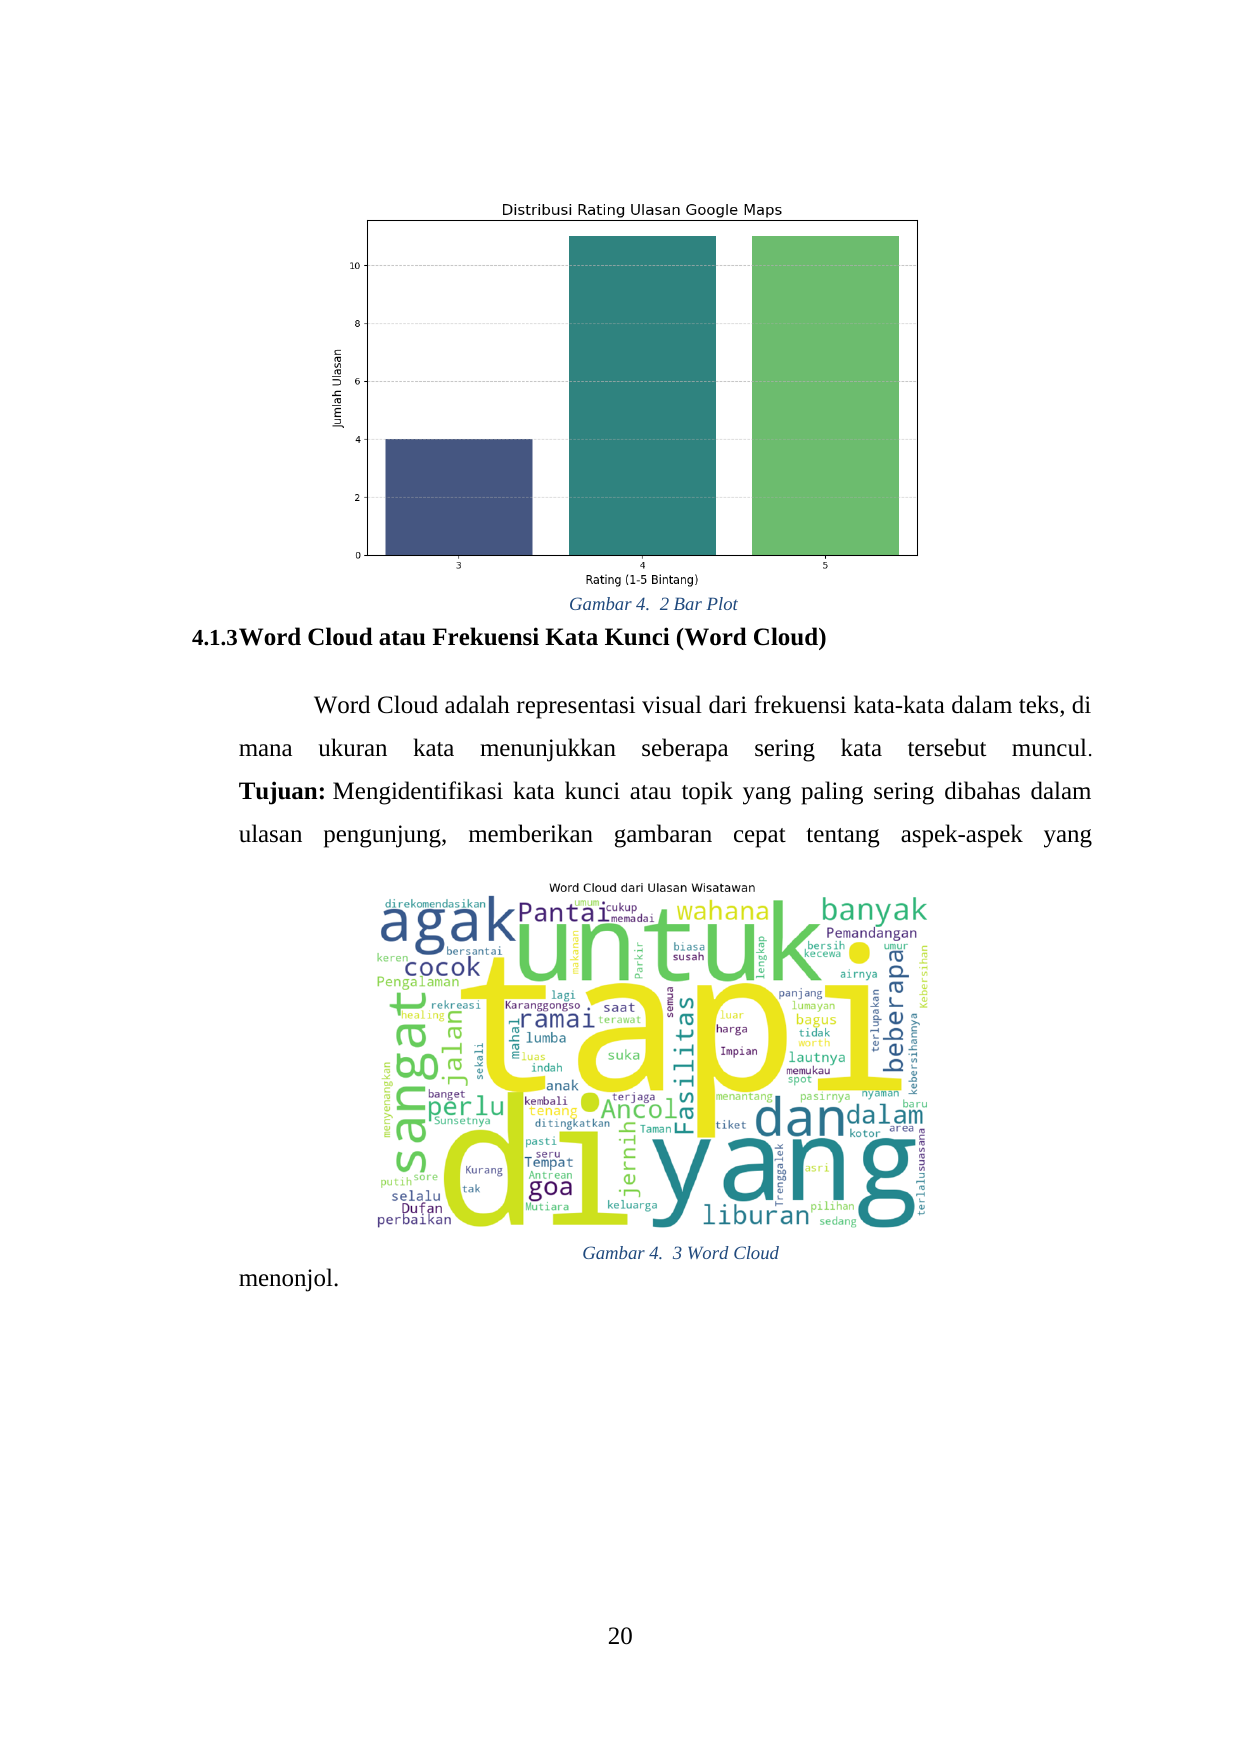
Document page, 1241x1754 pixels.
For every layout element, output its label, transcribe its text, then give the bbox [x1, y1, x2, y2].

picture [371, 879, 933, 1233]
picture [326, 197, 923, 593]
